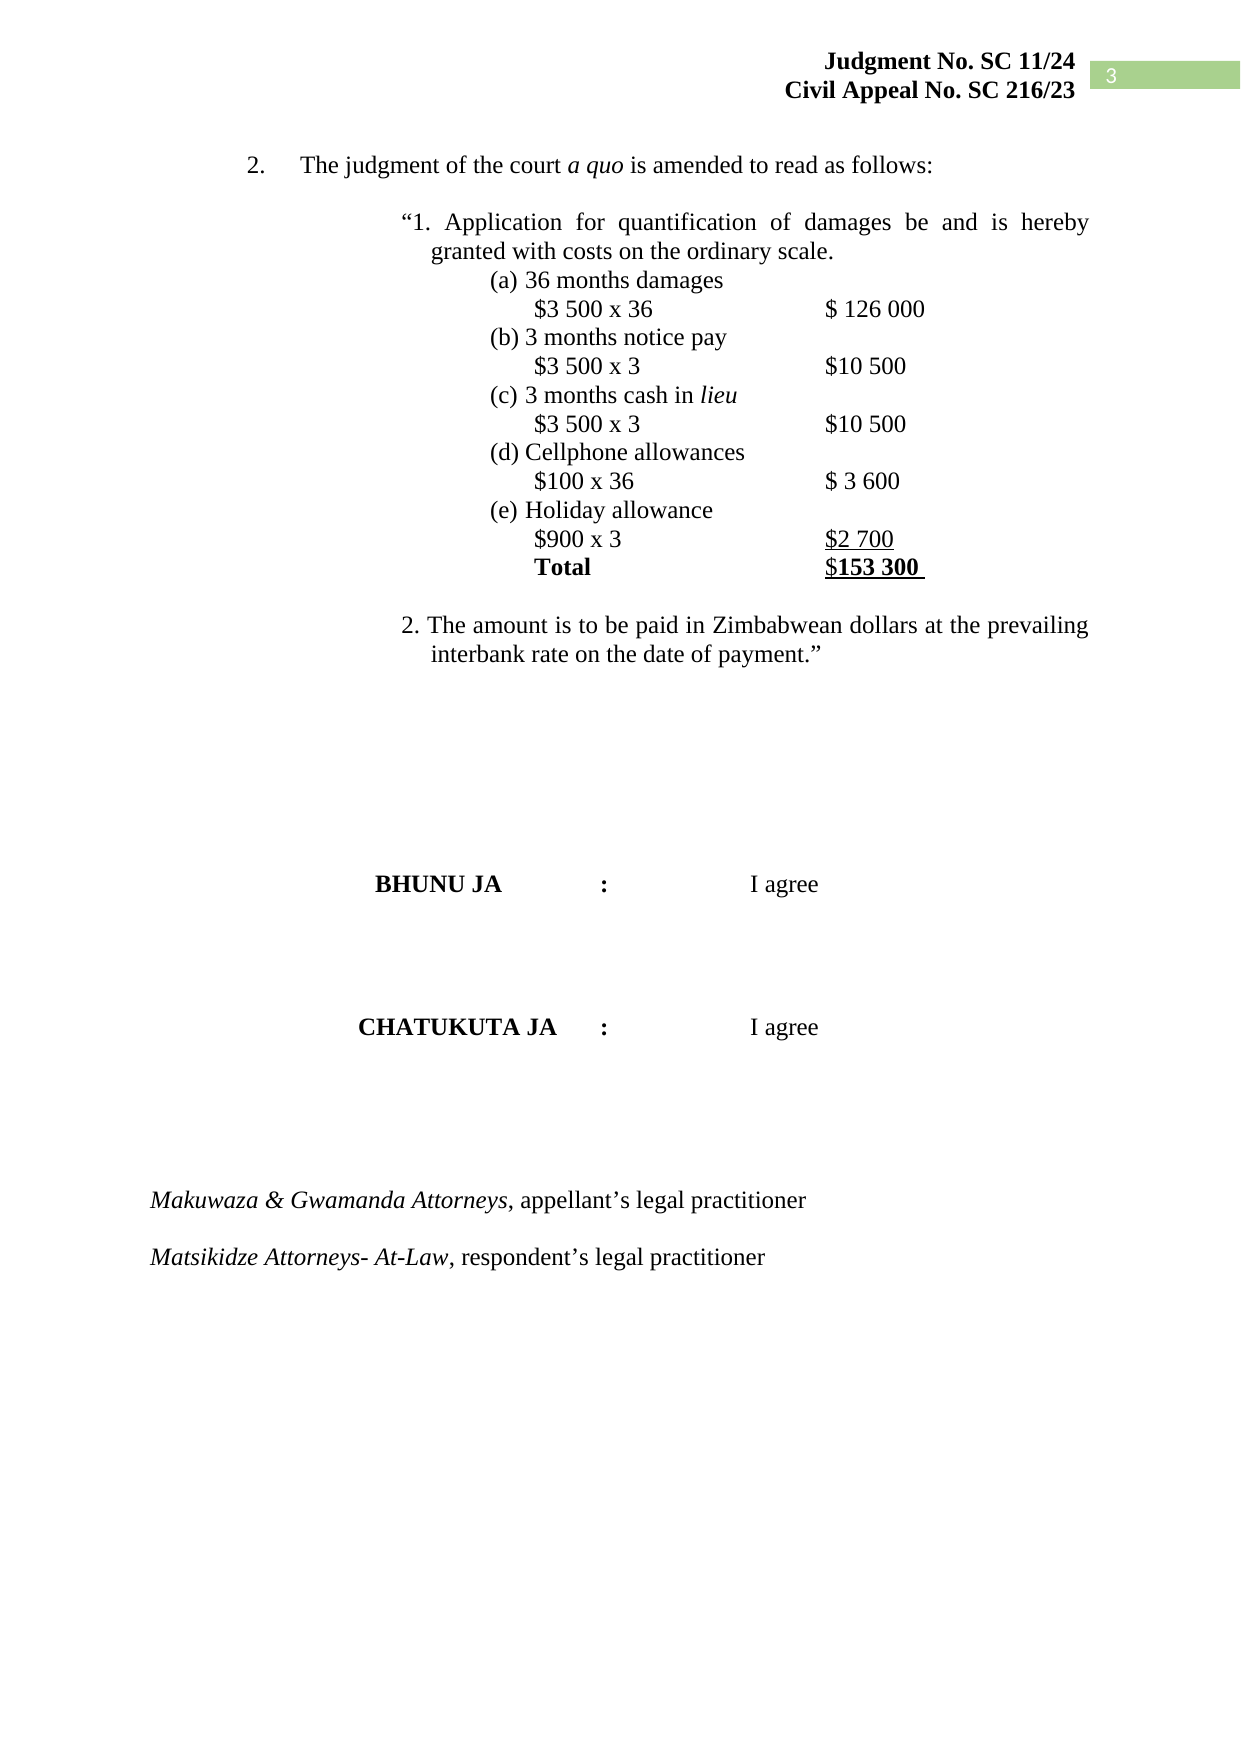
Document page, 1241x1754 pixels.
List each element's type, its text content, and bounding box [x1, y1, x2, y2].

text BHUNU JA : I agree [358, 869, 1090, 897]
text Makuwaza & Gwamanda Attorneys, appellant’s legal practitioner [150, 1185, 1090, 1214]
list $3 500 x 3 $10 500 [350, 409, 1090, 437]
list $900 x 3 $2 700 [490, 524, 1090, 552]
list Total $153 300 [490, 552, 1090, 581]
list $3 500 x 3 $10 500 [386, 351, 1090, 380]
text CHATUKUTA JA : I agree [240, 1012, 1090, 1041]
list Holiday allowance [416, 495, 1090, 524]
list $100 x 36 $ 3 600 [504, 466, 1090, 495]
list The judgment of the court a quo is amended to read as follows: [225, 150, 1090, 179]
list 2. The amount is to be paid in Zimbabwean dollars at the prevailing interbank rate on the date of payment.” [401, 610, 1090, 667]
list 3 months cash in lieu [416, 380, 1090, 409]
list $3 500 x 36 $ 126 000 [431, 294, 1090, 322]
text Matsikidze Attorneys- At-Law, respondent’s legal practitioner [150, 1242, 1090, 1271]
list 3 months notice pay [416, 322, 1090, 351]
list Cellphone allowances [416, 437, 1090, 466]
text “1. Application for quantification of damages be and is hereby granted with costs on the ordinary scale. [401, 207, 1090, 265]
list 36 months damages [416, 265, 1090, 294]
